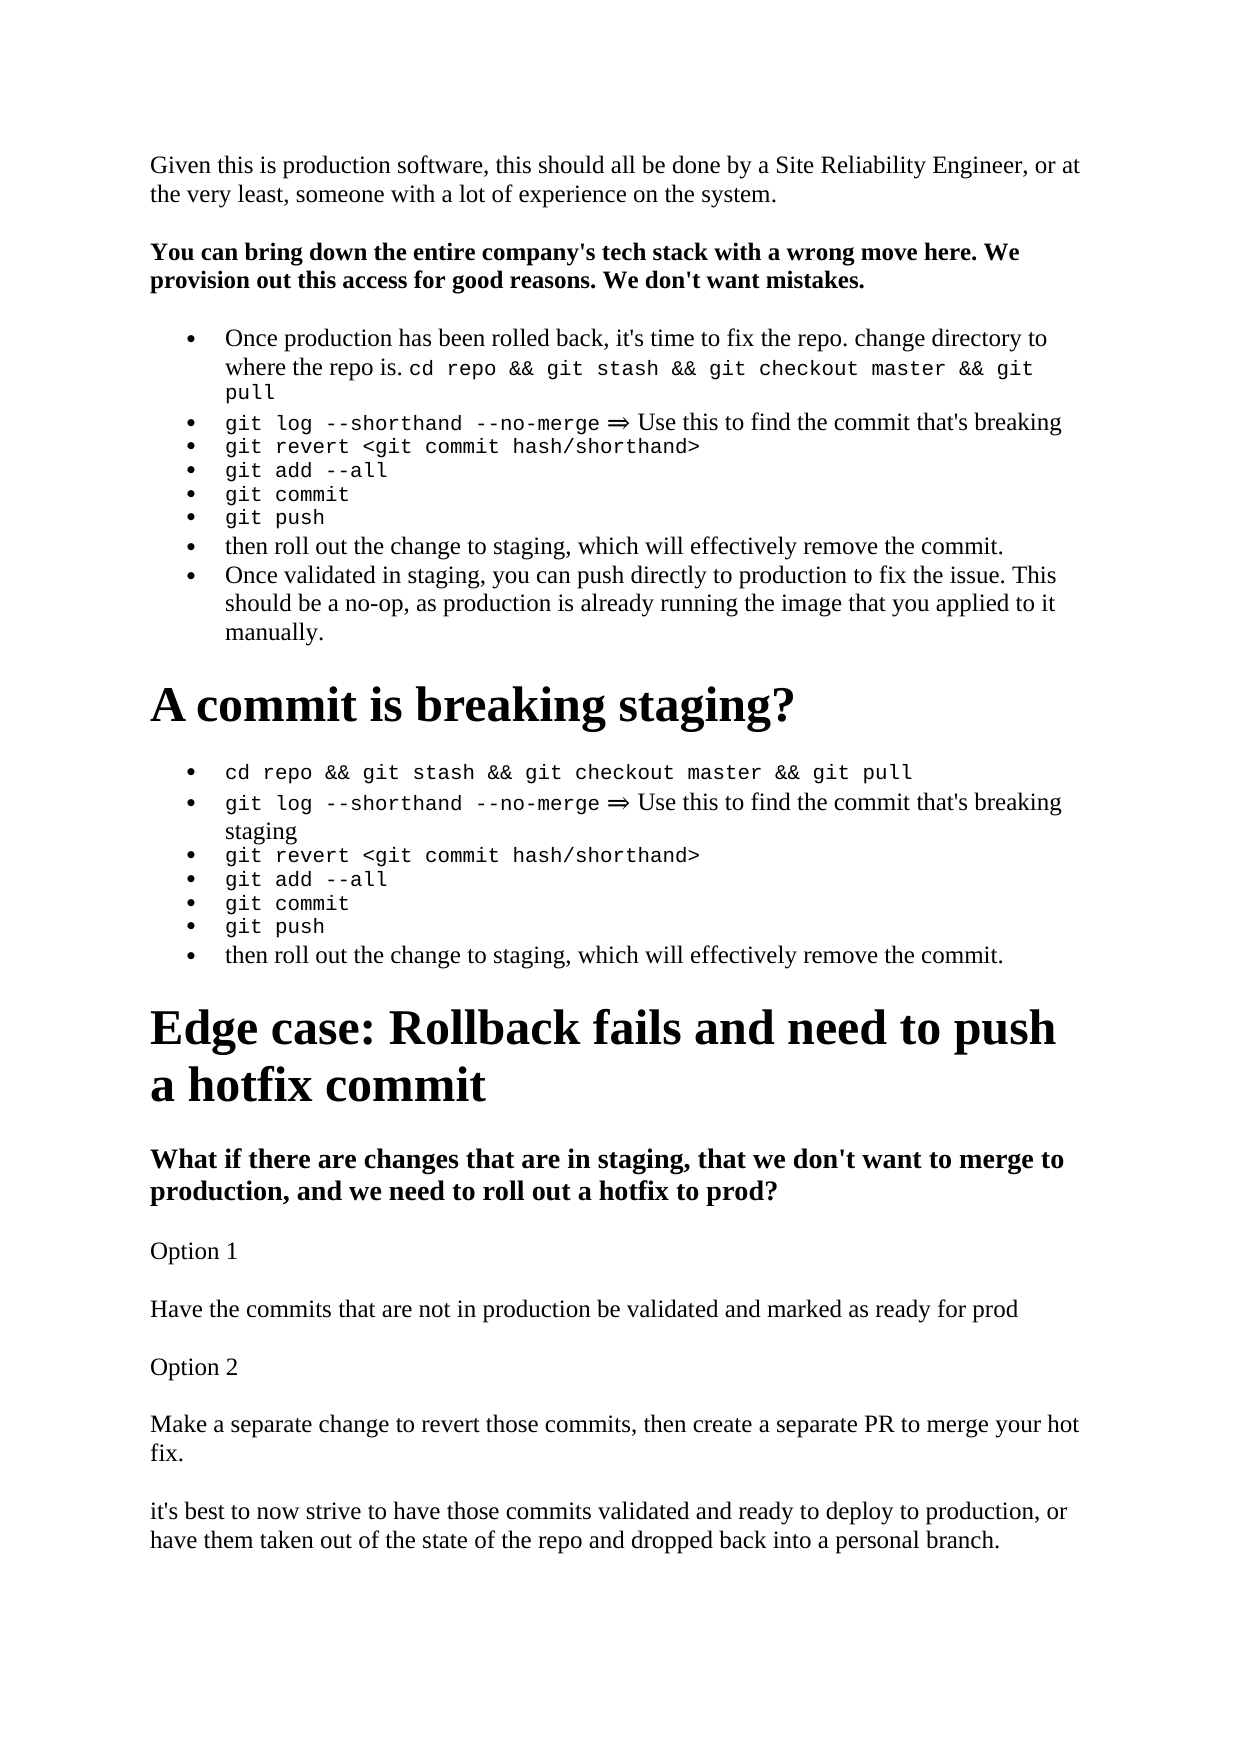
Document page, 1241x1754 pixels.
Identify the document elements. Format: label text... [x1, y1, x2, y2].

list then roll out the change to staging, which will effectively remove the commit. [187, 940, 1090, 968]
list git push [187, 916, 1090, 940]
list git revert <git commit hash/shorthand> [187, 845, 1090, 869]
list git commit [187, 484, 1090, 507]
list git push [187, 507, 1090, 531]
text Have the commits that are not in production be validated and marked as ready for prod [150, 1294, 1090, 1322]
text Option 1 [150, 1236, 1090, 1264]
text Option 2 [150, 1352, 1090, 1380]
list git revert <git commit hash/shorthand> [187, 436, 1090, 460]
list Once production has been rolled back, it's time to fix the repo. change directory to where the repo is. cd repo && git stash && git checkout master && git pull [187, 323, 1090, 405]
text Given this is production software, this should all be done by a Site Reliability Engineer, or at the very least, someone with a lot of experience on the system. [150, 150, 1090, 207]
list git log --shorthand --no-merge ⇒ Use this to find the commit that's breaking [187, 405, 1090, 436]
list git log --shorthand --no-merge ⇒ Use this to find the commit that's breaking staging [187, 785, 1090, 845]
text What if there are changes that are in staging, that we don't want to merge to production, and we need to roll out a hotfix to prod? [150, 1142, 1090, 1207]
text it's best to now strive to have those commits validated and ready to deploy to production, or have them taken out of the state of the repo and dropped back into a personal branch. [150, 1496, 1090, 1554]
list Once validated in staging, you can push directly to production to fix the issue. This should be a no-op, as production is already running the image that you applied to it manually. [187, 560, 1090, 646]
list git add --all [187, 460, 1090, 484]
list cd repo && git stash && git checkout master && git pull [187, 762, 1090, 785]
text Make a separate change to revert those commits, then create a separate PR to merge your hot fix. [150, 1409, 1090, 1467]
list git commit [187, 892, 1090, 916]
text Edge case: Rollback fails and need to push a hotfix commit [150, 998, 1090, 1113]
list then roll out the change to staging, which will effectively remove the commit. [187, 531, 1090, 560]
list git add --all [187, 869, 1090, 892]
text A commit is breaking staging? [150, 675, 1090, 733]
text You can bring down the entire company's tech stack with a wrong move here. We provision out this access for good reasons. We don't want mistakes. [150, 237, 1090, 294]
